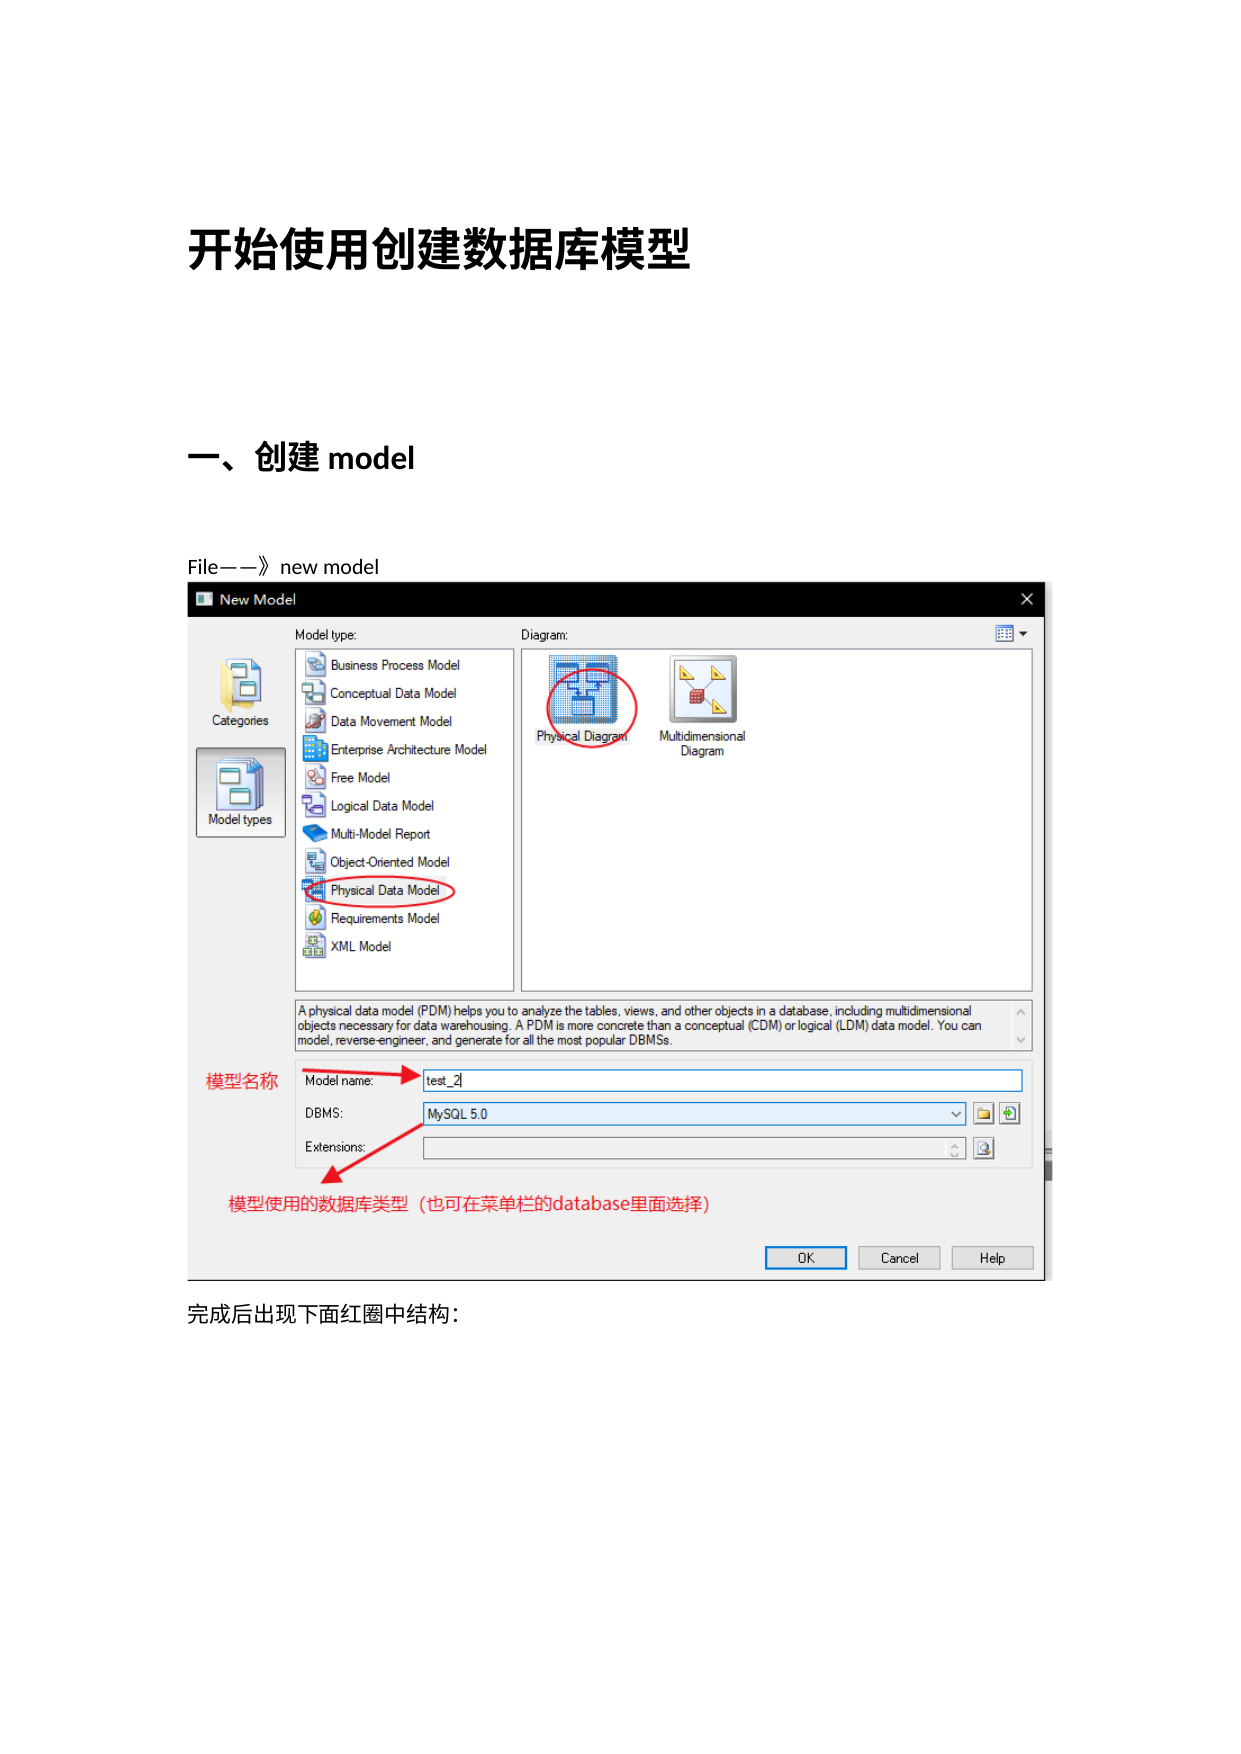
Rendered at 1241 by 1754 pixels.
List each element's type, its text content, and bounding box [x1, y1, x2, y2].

text File——》new model [187, 549, 1053, 581]
picture [187, 581, 1053, 1281]
subtitle 开始使用创建数据库模型 [187, 197, 1053, 295]
subtitle 创建model [187, 422, 1053, 487]
text 完成后出现下面红圈中结构： [187, 1296, 1053, 1329]
